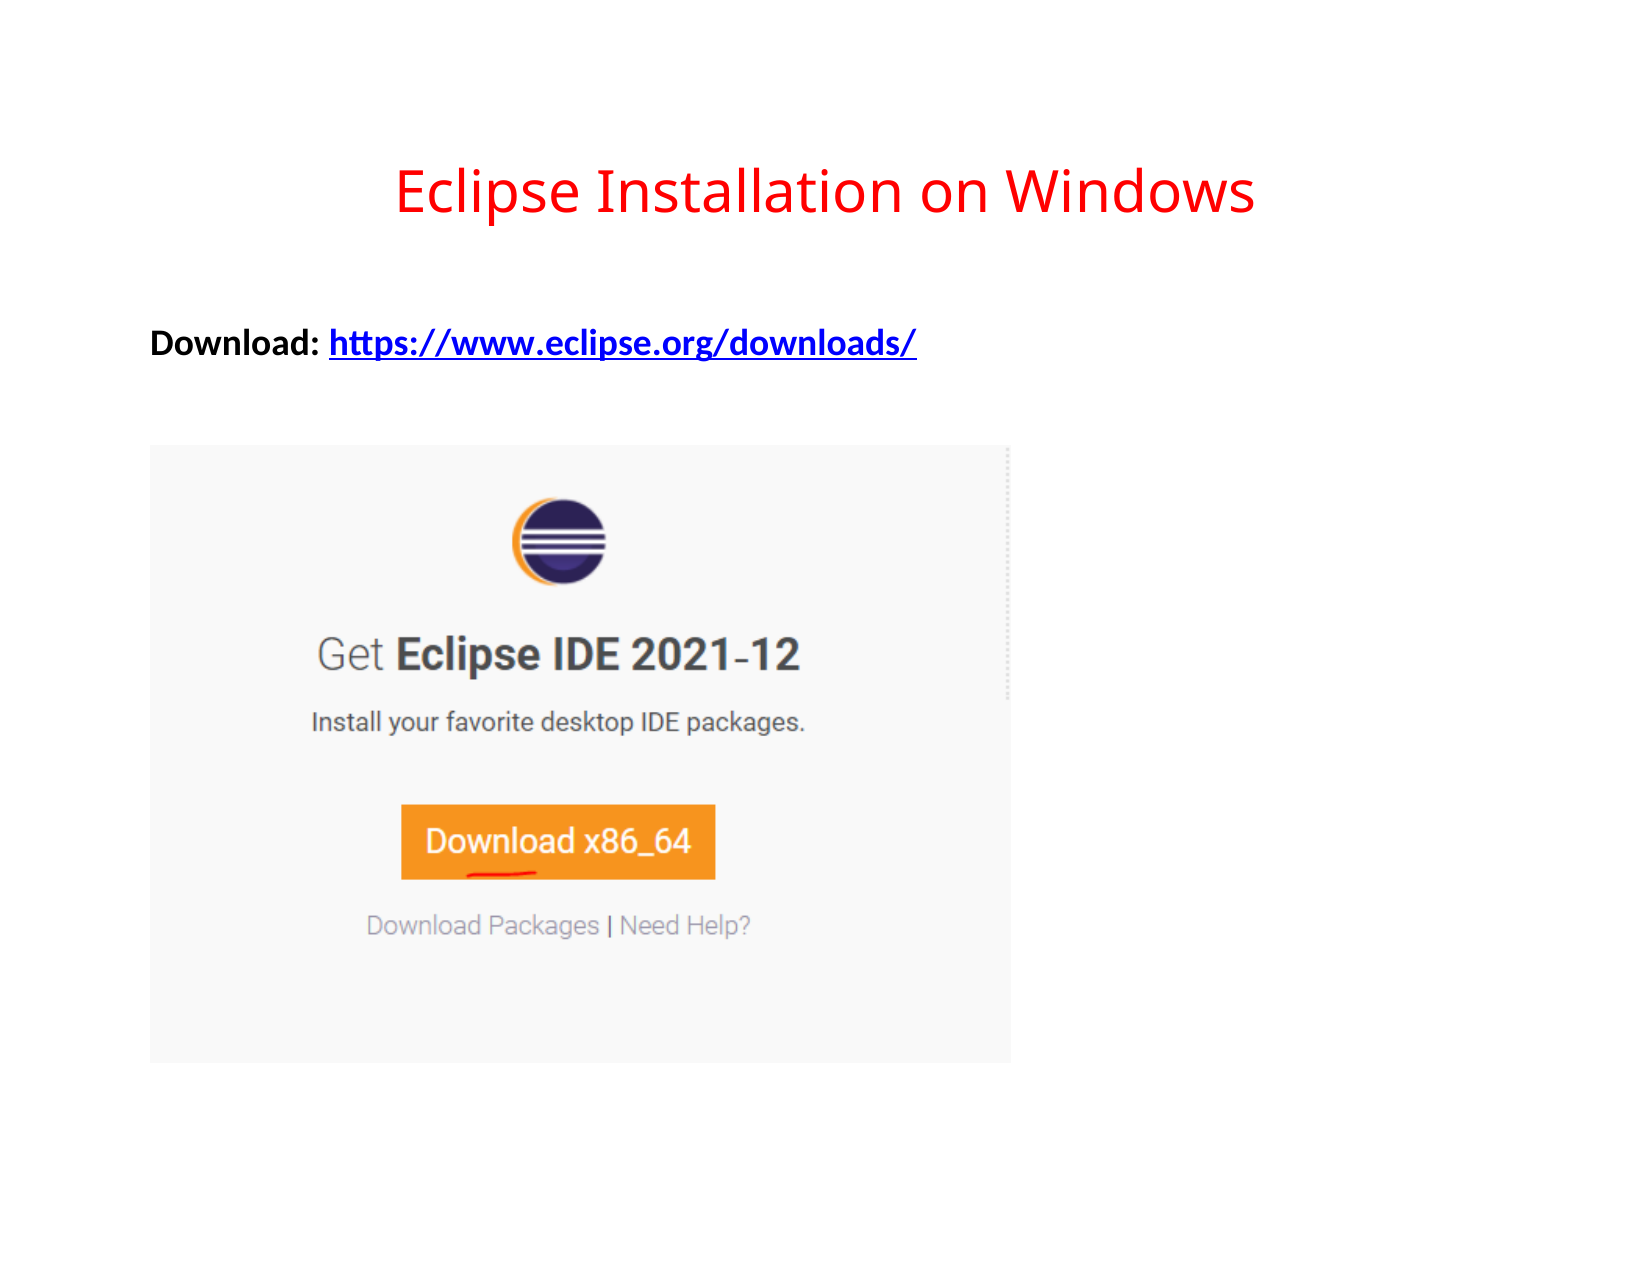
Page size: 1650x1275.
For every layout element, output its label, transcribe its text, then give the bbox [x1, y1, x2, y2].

text Eclipse Installation on Windows [150, 150, 1500, 229]
text Download: https://www.eclipse.org/downloads/ [150, 319, 1500, 365]
picture [150, 445, 1011, 1063]
